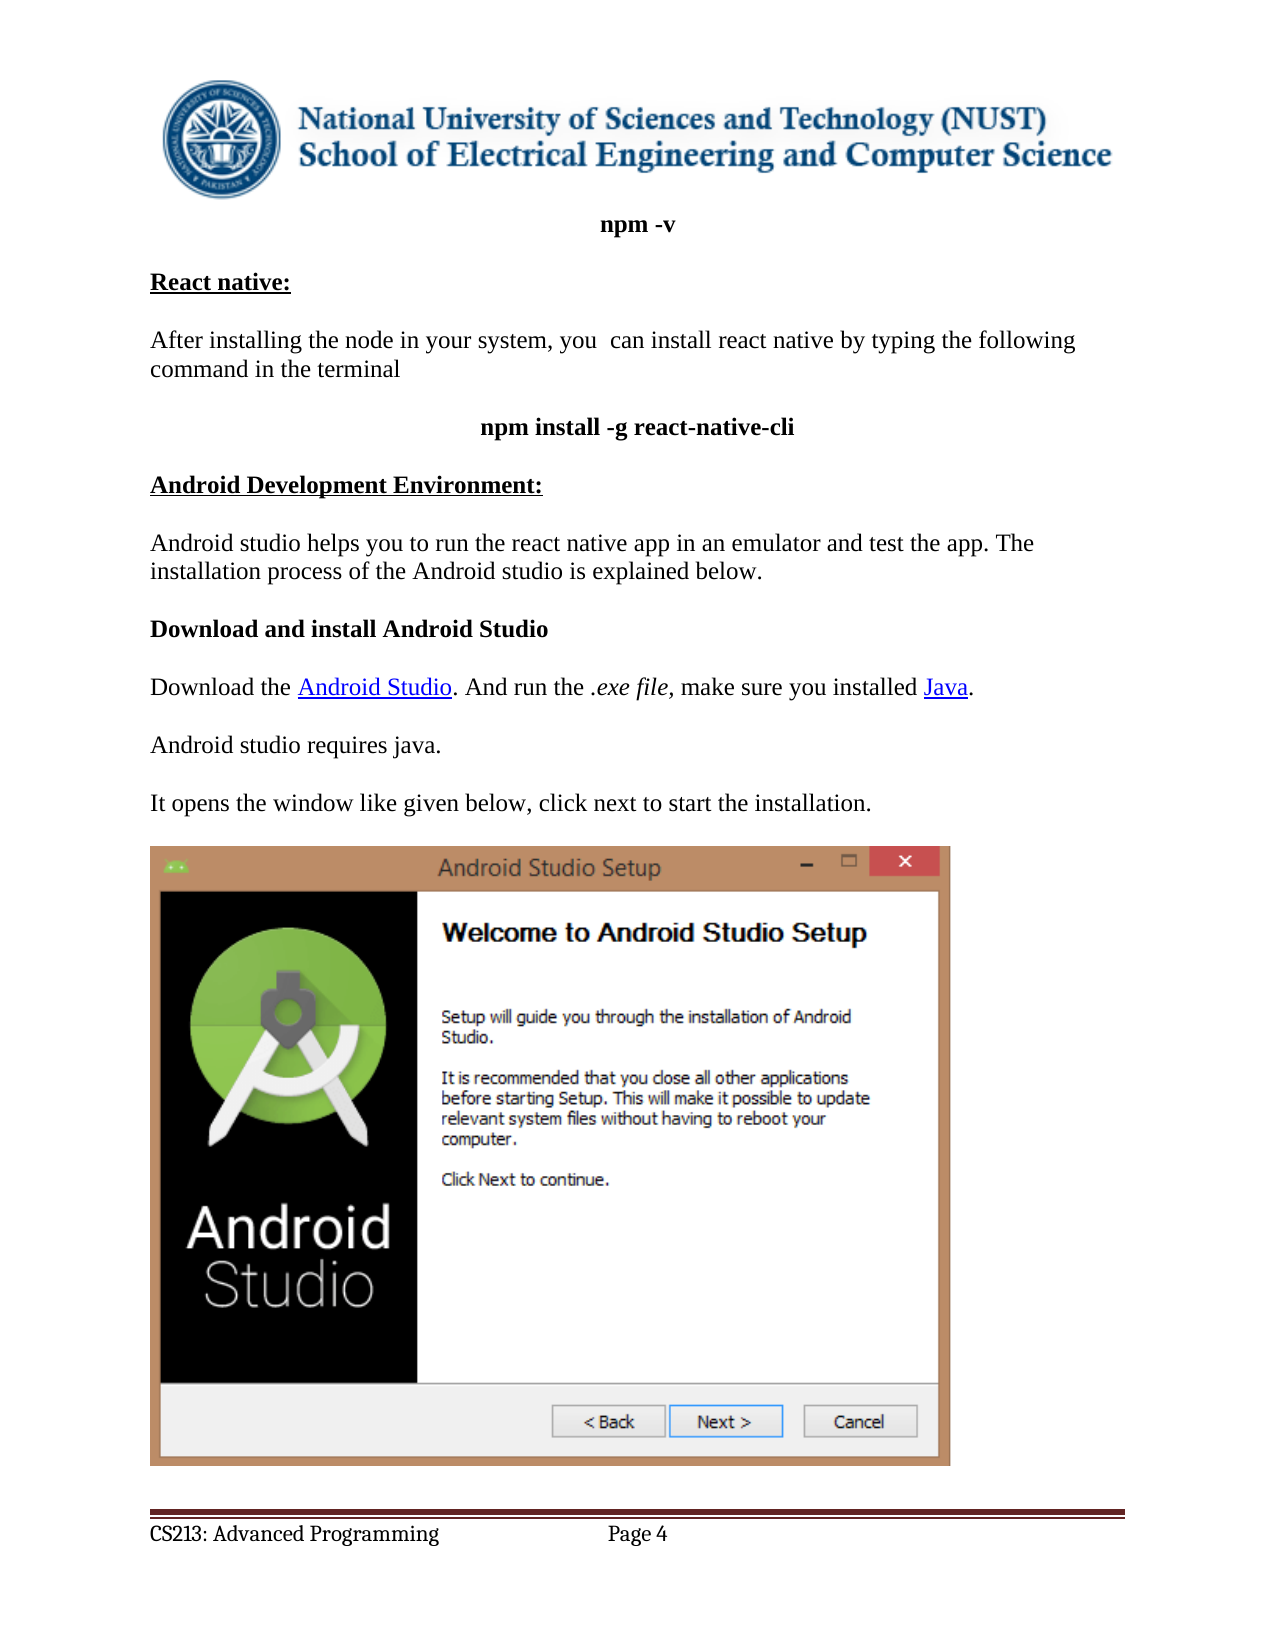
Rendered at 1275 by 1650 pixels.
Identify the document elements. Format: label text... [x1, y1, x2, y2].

text Download and install Android Studio [150, 614, 1125, 643]
text Download the Android Studio. And run the .exe file, make sure you installed Java. [150, 672, 1125, 701]
text Android studio helps you to run the react native app in an emulator and test the app. The installation process of the Android studio is explained below. [150, 528, 1125, 585]
text npm install -g react-native-cli [150, 412, 1125, 441]
picture [150, 846, 951, 1466]
text React native: [150, 267, 1125, 296]
text After installing the node in your system, you can install react native by typing the following command in the terminal [150, 325, 1125, 383]
picture [150, 75, 1125, 210]
text Android Development Environment: [150, 470, 1125, 498]
text It opens the window like given below, click next to start the installation. [150, 788, 1125, 817]
text Android studio requires java. [150, 730, 1125, 759]
text npm -v [150, 210, 1125, 238]
